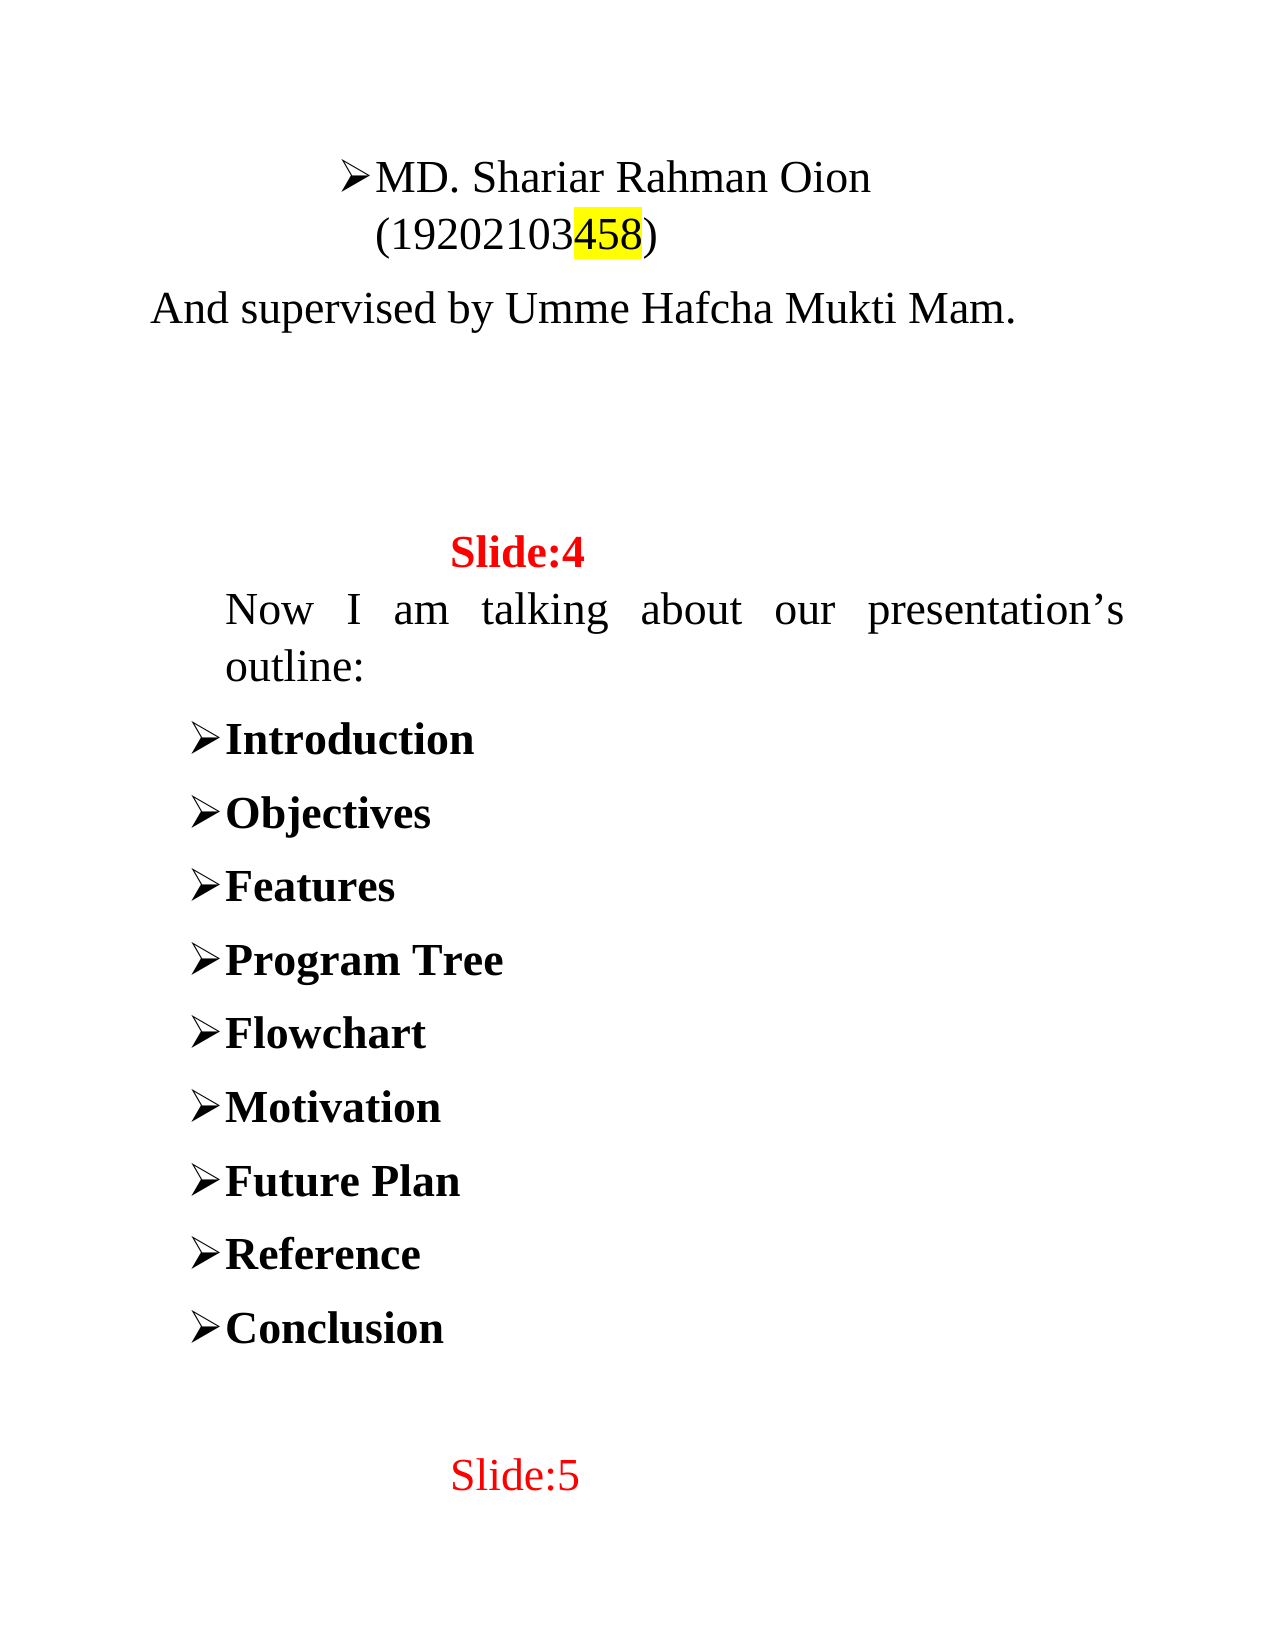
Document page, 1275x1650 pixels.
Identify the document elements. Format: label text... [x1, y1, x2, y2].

list MD. Shariar Rahman Oion (19202103458) [337, 150, 1125, 259]
list Conclusion [187, 1300, 1125, 1353]
list Now I am talking about our presentation’s outline: [225, 581, 1125, 691]
text And supervised by Umme Hafcha Mukti Mam. [150, 280, 1125, 333]
list Program Tree [187, 932, 1125, 985]
list Future Plan [187, 1153, 1125, 1206]
list Introduction [187, 712, 1125, 764]
list Slide:4 [225, 524, 1125, 577]
text Slide:5 [375, 1447, 1125, 1500]
list Reference [187, 1227, 1125, 1279]
list Flowchart [187, 1006, 1125, 1059]
list Features [187, 859, 1125, 912]
list Objectives [187, 785, 1125, 838]
list Motivation [187, 1079, 1125, 1132]
